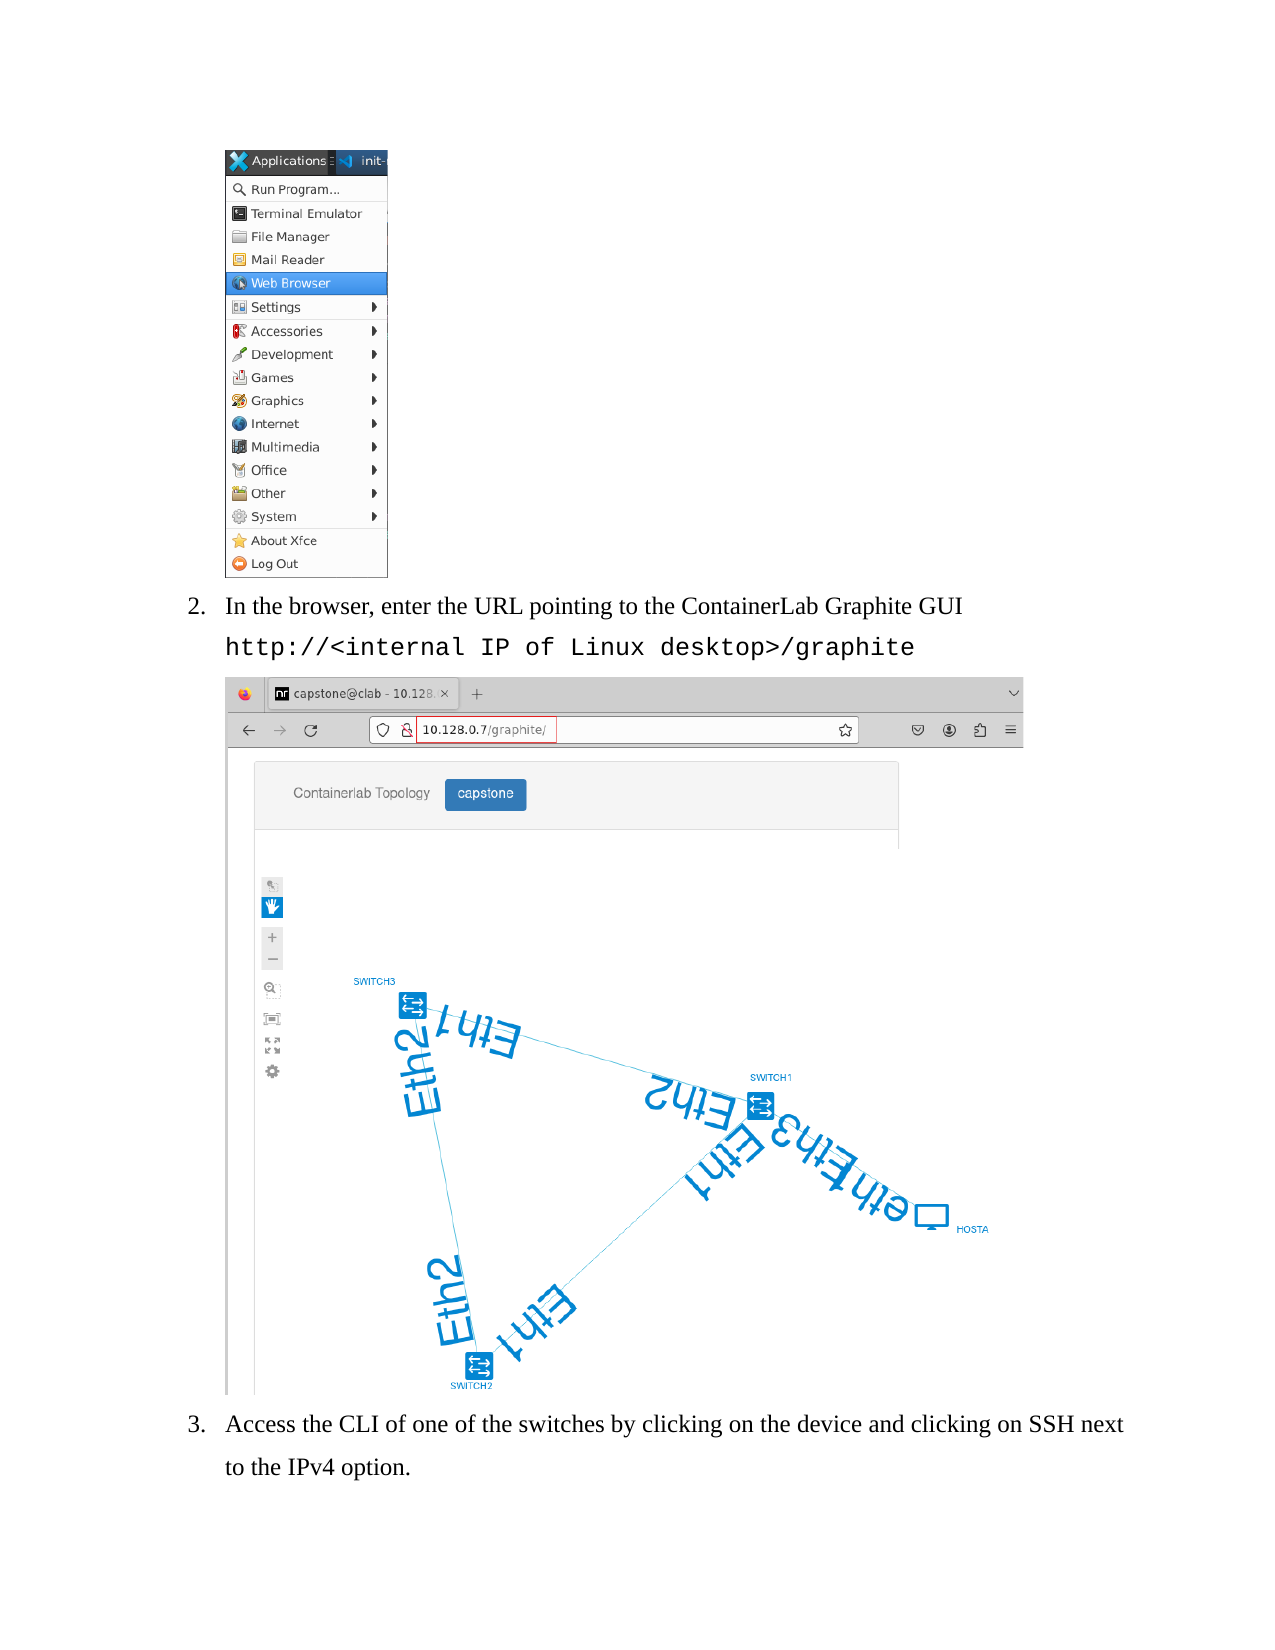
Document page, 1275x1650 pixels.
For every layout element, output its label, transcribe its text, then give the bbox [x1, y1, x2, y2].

list Access the CLI of one of the switches by clicking on the device and clicking on SSH next to the IPv4 option. [187, 1409, 1125, 1481]
picture [225, 150, 388, 578]
list In the browser, enter the URL pointing to the ContainerLab Graphite GUI [187, 591, 1125, 620]
list http://<internal IP of Linux desktop>/graphite [225, 634, 1125, 663]
picture [225, 677, 1024, 1395]
